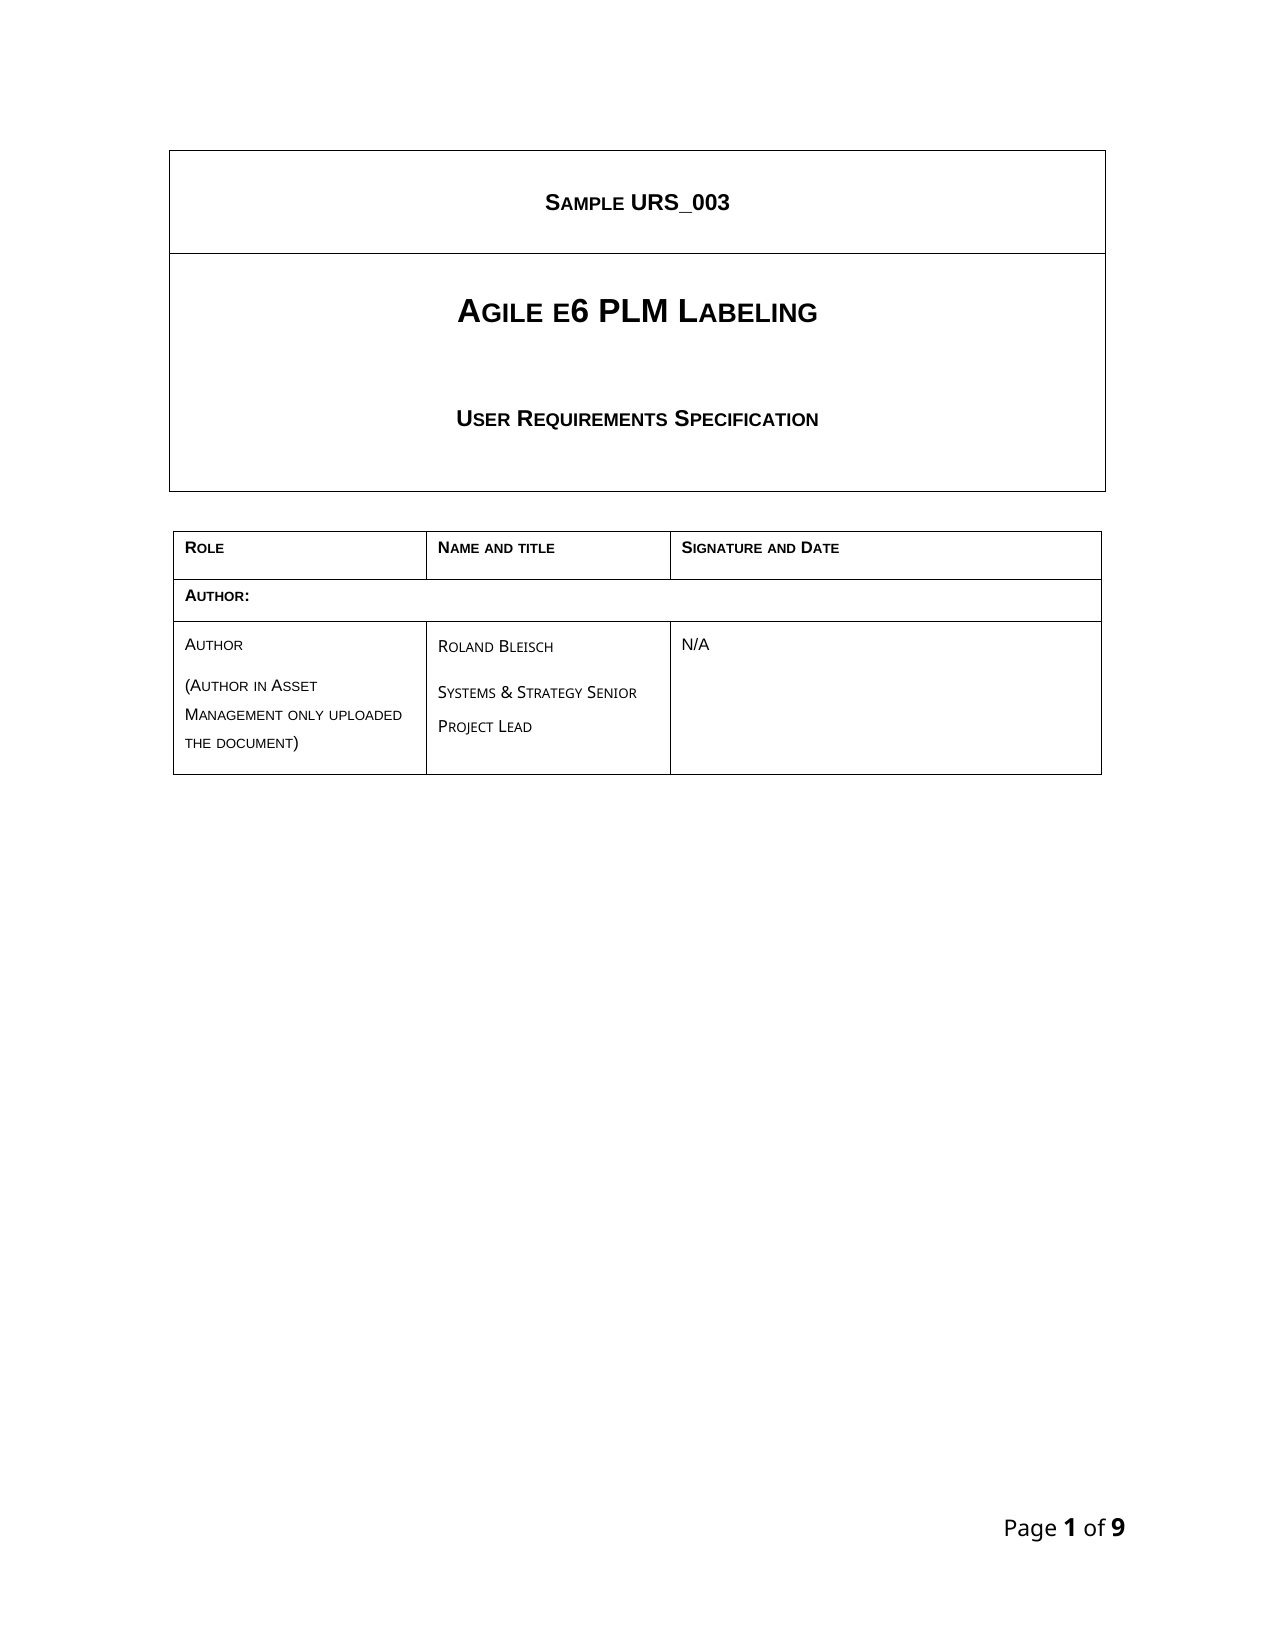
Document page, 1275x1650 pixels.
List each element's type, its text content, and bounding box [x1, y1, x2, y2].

table_cell N/A [671, 622, 1101, 774]
table_header Sample URS_003 [170, 151, 1105, 252]
table_header Role [174, 532, 426, 578]
table_cell Author (Author in Asset Management only uploaded the document) [174, 622, 426, 774]
table_cell Agile e6 PLM Labeling User Requirements Specification [170, 254, 1105, 491]
table_cell Author: [174, 580, 1101, 621]
table_header Name and title [427, 532, 670, 578]
table_header Signature and Date [671, 532, 1101, 578]
table_cell Roland Bleisch Systems & Strategy Senior Project Lead [427, 622, 670, 774]
